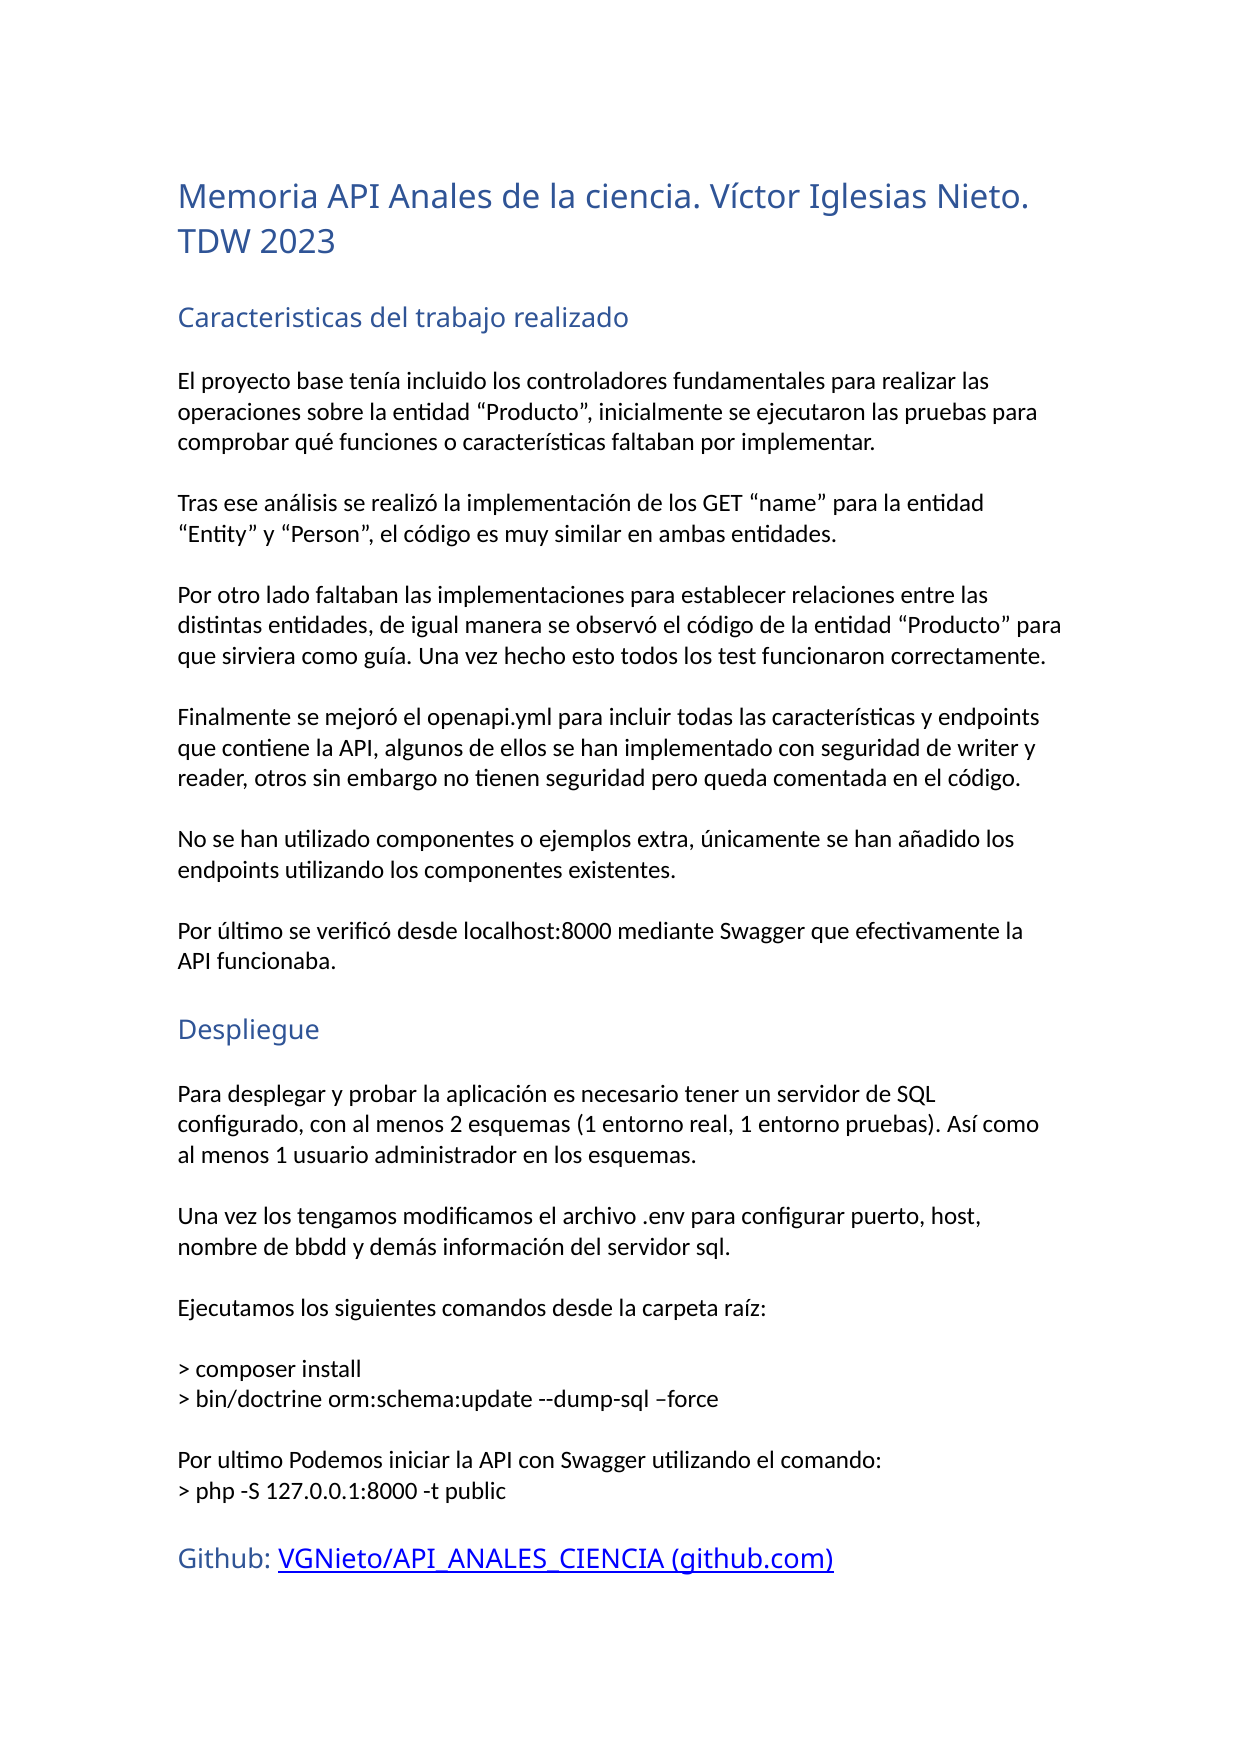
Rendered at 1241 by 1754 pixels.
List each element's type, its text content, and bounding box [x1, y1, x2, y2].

text Finalmente se mejoró el openapi.yml para incluir todas las características y endpoints que contiene la API, algunos de ellos se han implementado con seguridad de writer y reader, otros sin embargo no tienen seguridad pero queda comentada en el código. [177, 701, 1063, 793]
subtitle Caracteristicas del trabajo realizado [177, 298, 1063, 335]
subtitle Github: VGNieto/API_ANALES_CIENCIA (github.com) [177, 1540, 1063, 1577]
subtitle Despliegue [177, 1011, 1063, 1047]
text Para desplegar y probar la aplicación es necesario tener un servidor de SQL configurado, con al menos 2 esquemas (1 entorno real, 1 entorno pruebas). Así como al menos 1 usuario administrador en los esquemas. [177, 1078, 1063, 1169]
text El proyecto base tenía incluido los controladores fundamentales para realizar las operaciones sobre la entidad “Producto”, inicialmente se ejecutaron las pruebas para comprobar qué funciones o características faltaban por implementar. [177, 366, 1063, 457]
text Tras ese análisis se realizó la implementación de los GET “name” para la entidad “Entity” y “Person”, el código es muy similar en ambas entidades. [177, 488, 1063, 549]
text Ejecutamos los siguientes comandos desde la carpeta raíz: [177, 1292, 1063, 1322]
subtitle Memoria API Anales de la ciencia. Víctor Iglesias Nieto. TDW 2023 [177, 173, 1063, 263]
text Por otro lado faltaban las implementaciones para establecer relaciones entre las distintas entidades, de igual manera se observó el código de la entidad “Producto” para que sirviera como guía. Una vez hecho esto todos los test funcionaron correctamente. [177, 579, 1063, 671]
text Por último se verificó desde localhost:8000 mediante Swagger que efectivamente la API funcionaba. [177, 915, 1063, 976]
text Una vez los tengamos modificamos el archivo .env para configurar puerto, host, nombre de bbdd y demás información del servidor sql. [177, 1200, 1063, 1261]
text Por ultimo Podemos iniciar la API con Swagger utilizando el comando: [177, 1444, 1063, 1475]
text > composer install [177, 1353, 1063, 1383]
text No se han utilizado componentes o ejemplos extra, únicamente se han añadido los endpoints utilizando los componentes existentes. [177, 823, 1063, 884]
text > php -S 127.0.0.1:8000 -t public [177, 1475, 1063, 1505]
text > bin/doctrine orm:schema:update --dump-sql –force [177, 1383, 1063, 1414]
